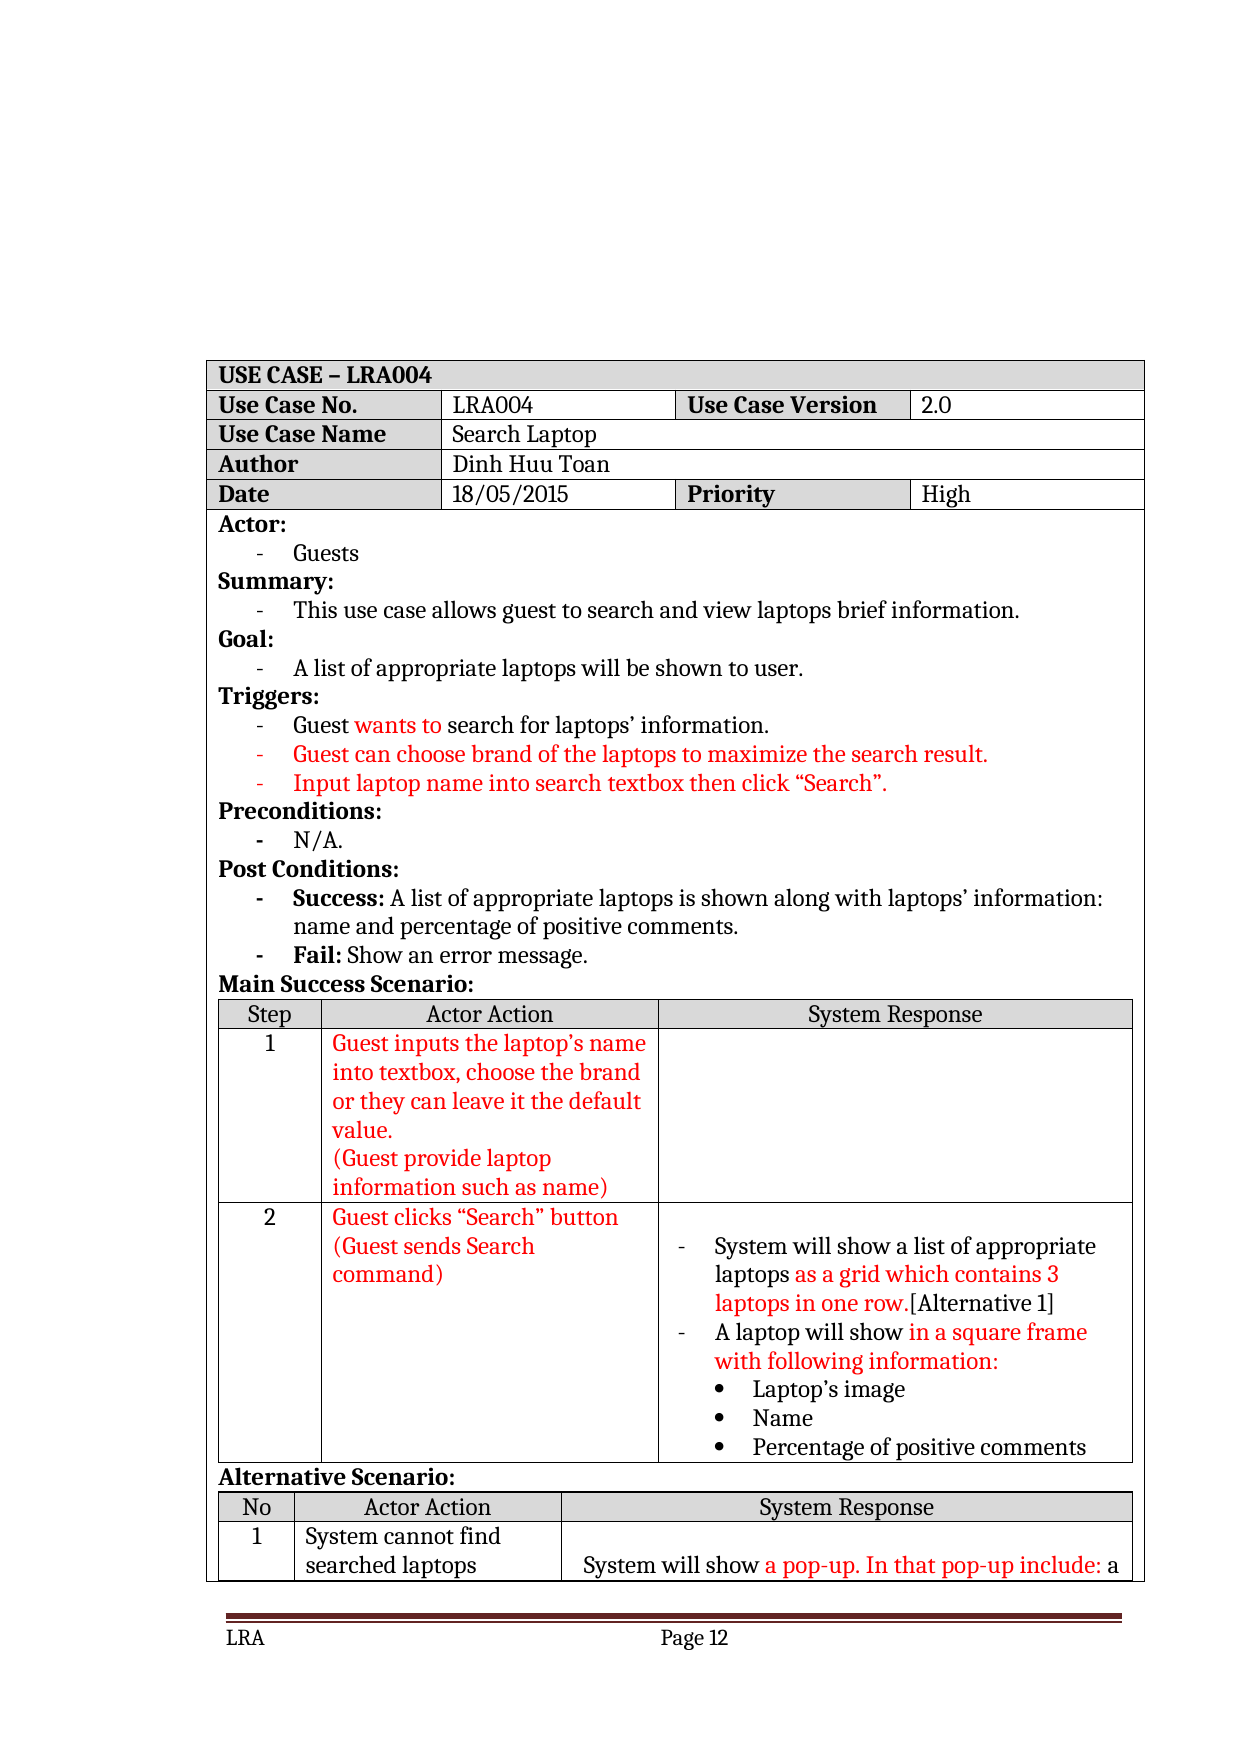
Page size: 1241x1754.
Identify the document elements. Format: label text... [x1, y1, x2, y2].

table_cell Author [207, 450, 441, 479]
table_cell Use Case Version [676, 391, 910, 419]
table_cell Date [207, 480, 441, 509]
table_cell 18/05/2015 [442, 480, 675, 509]
table_cell Priority [676, 480, 910, 509]
table_cell Use Case Name [207, 420, 441, 449]
table_cell 2.0 [911, 391, 1144, 419]
table_header USE CASE – LRA004 [207, 361, 1144, 389]
table_cell Search Laptop [442, 420, 1144, 449]
table_cell LRA004 [442, 391, 675, 419]
table_cell Use Case No. [207, 391, 441, 419]
table_cell High [911, 480, 1144, 509]
table_cell Dinh Huu Toan [442, 450, 1144, 479]
